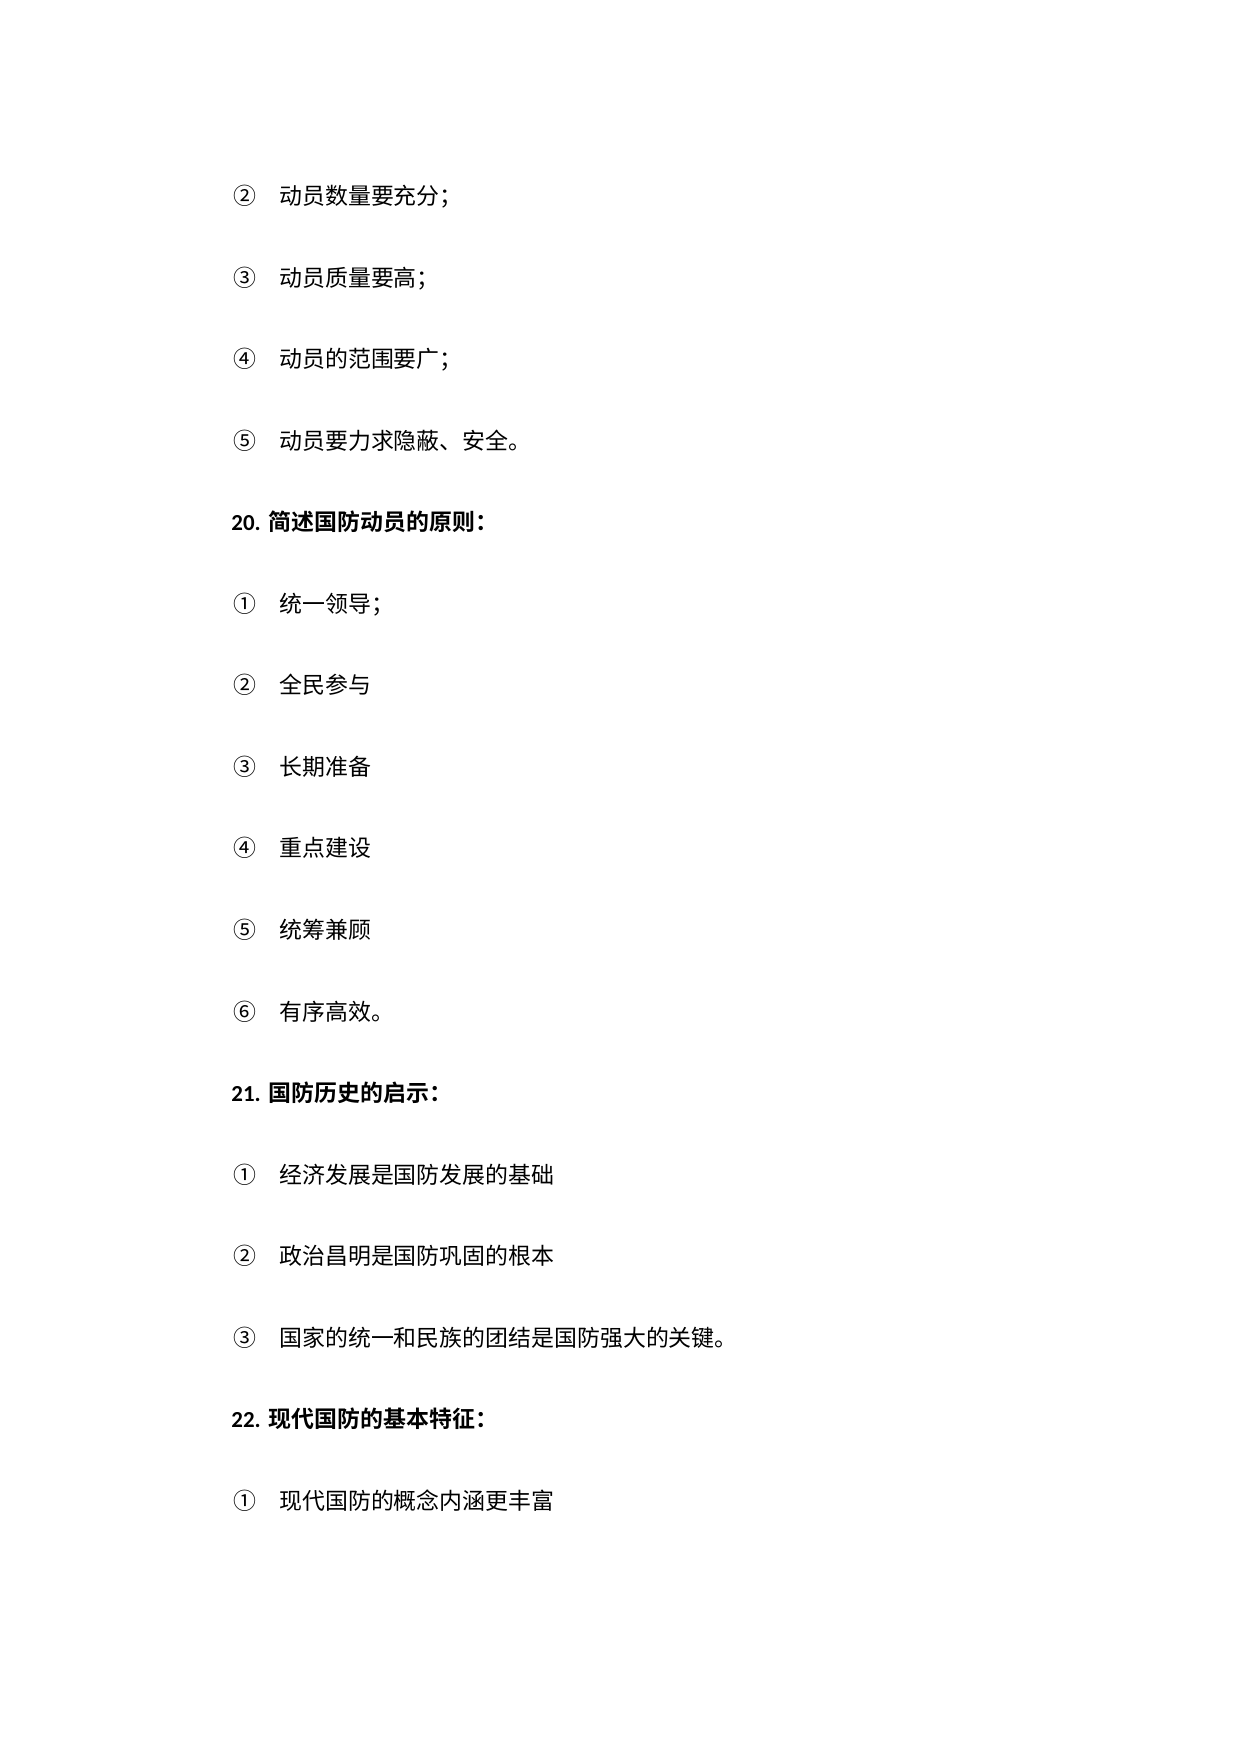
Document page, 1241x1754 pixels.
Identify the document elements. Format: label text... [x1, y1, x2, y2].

list 有序高效。 [187, 978, 1053, 1043]
list 全民参与 [187, 651, 1053, 716]
list 政治昌明是国防巩固的根本 [187, 1222, 1053, 1287]
list 统一领导； [187, 570, 1053, 635]
list 动员的范围要广； [187, 325, 1053, 390]
list 国防历史的启示： [231, 1059, 1053, 1124]
list 动员要力求隐蔽、安全。 [187, 407, 1053, 472]
list 简述国防动员的原则： [231, 488, 1053, 553]
list 统筹兼顾 [187, 896, 1053, 961]
list 经济发展是国防发展的基础 [187, 1141, 1053, 1206]
list 国家的统一和民族的团结是国防强大的关键。 [187, 1304, 1053, 1369]
list 现代国防的概念内涵更丰富 [187, 1467, 1053, 1532]
list 动员数量要充分； [187, 162, 1053, 227]
list 现代国防的基本特征： [231, 1385, 1053, 1450]
list 重点建设 [187, 814, 1053, 879]
list 长期准备 [187, 733, 1053, 798]
list 动员质量要高； [187, 243, 1053, 308]
